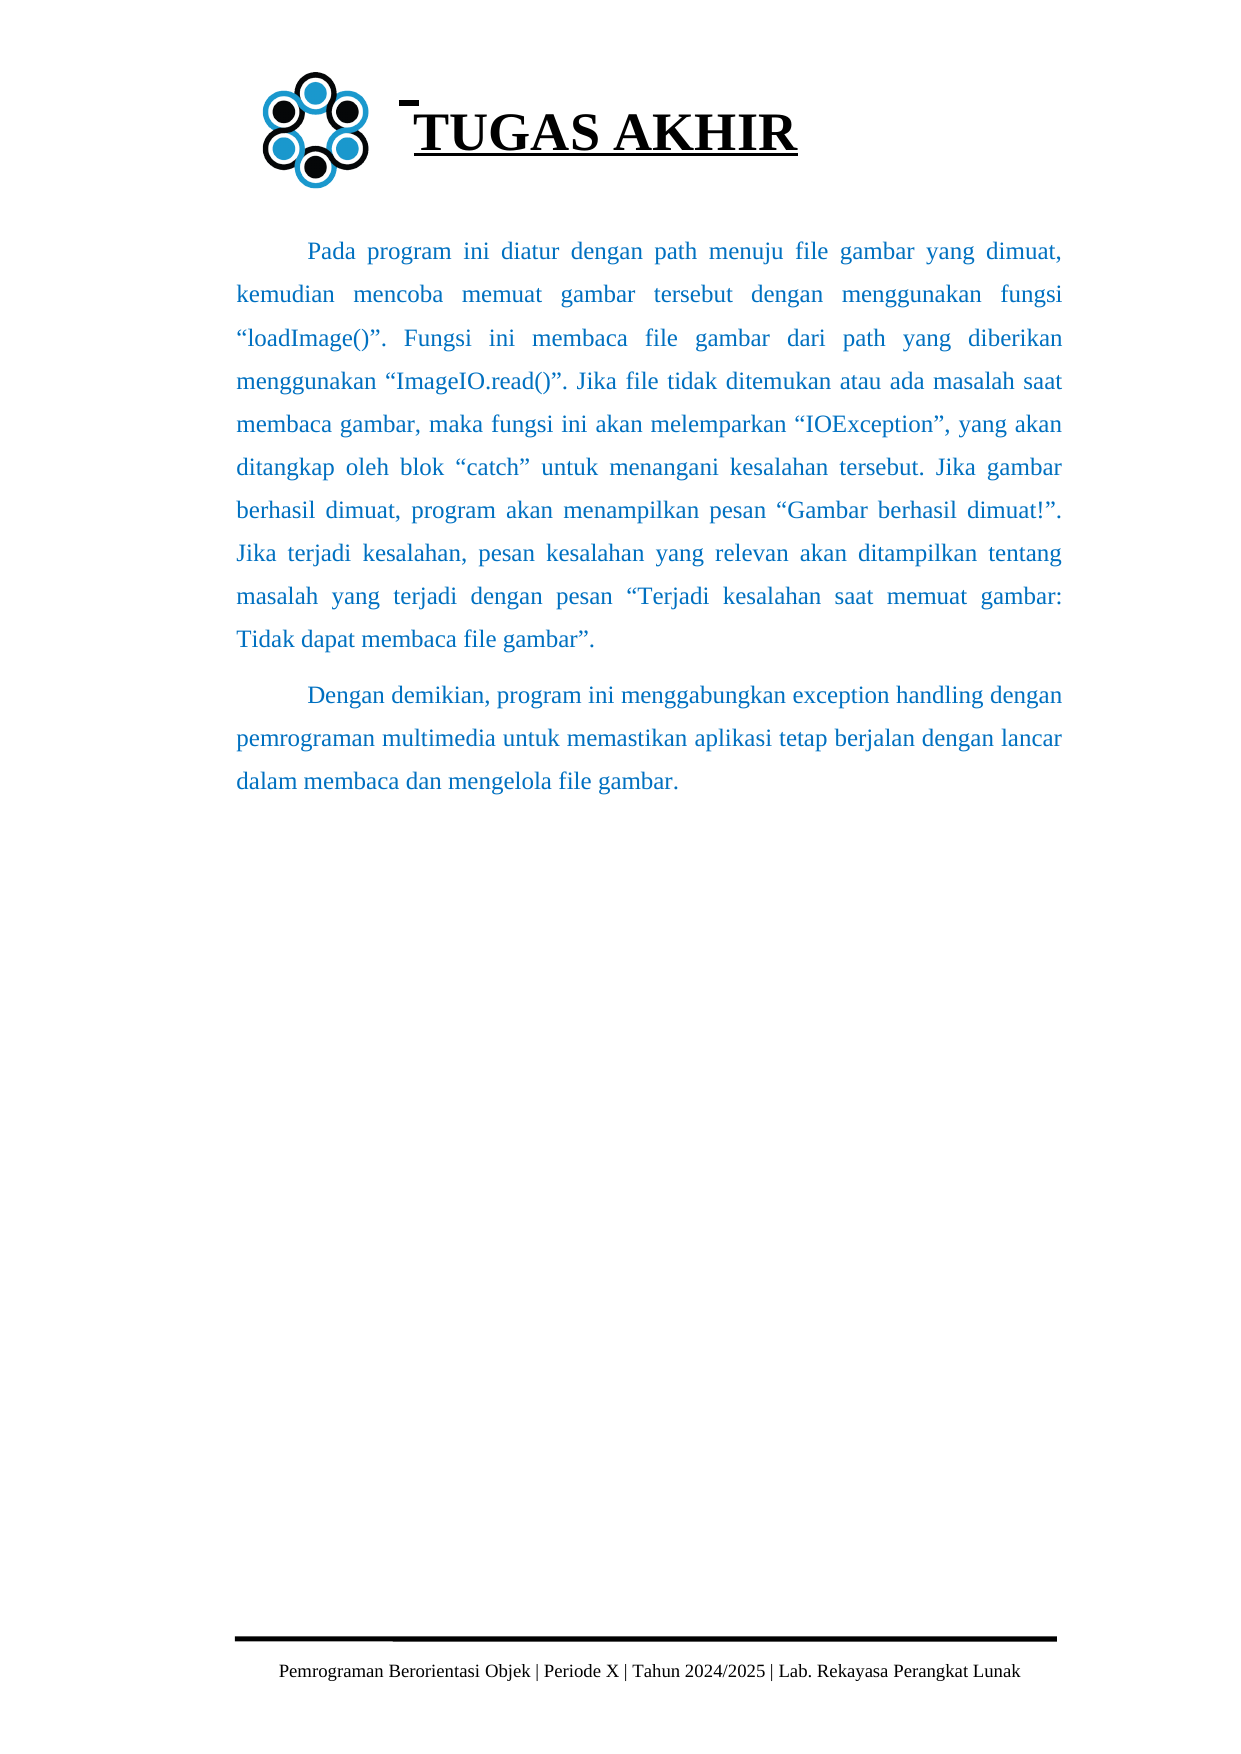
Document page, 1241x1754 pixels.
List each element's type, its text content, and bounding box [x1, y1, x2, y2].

text Dengan demikian, program ini menggabungkan exception handling dengan pemrograman multimedia untuk memastikan aplikasi tetap berjalan dengan lancar dalam membaca dan mengelola file gambar. [236, 680, 1063, 795]
text Pada program ini diatur dengan path menuju file gambar yang dimuat, kemudian mencoba memuat gambar tersebut dengan menggunakan fungsi “loadImage()”. Fungsi ini membaca file gambar dari path yang diberikan menggunakan “ImageIO.read()”. Jika file tidak ditemukan atau ada masalah saat membaca gambar, maka fungsi ini akan melemparkan “IOException”, yang akan ditangkap oleh blok “catch” untuk menangani kesalahan tersebut. Jika gambar berhasil dimuat, program akan menampilkan pesan “Gambar berhasil dimuat!”. Jika terjadi kesalahan, pesan kesalahan yang relevan akan ditampilkan tentang masalah yang terjadi dengan pesan “Terjadi kesalahan saat memuat gambar: Tidak dapat membaca file gambar”. [236, 236, 1063, 653]
picture [257, 72, 374, 189]
